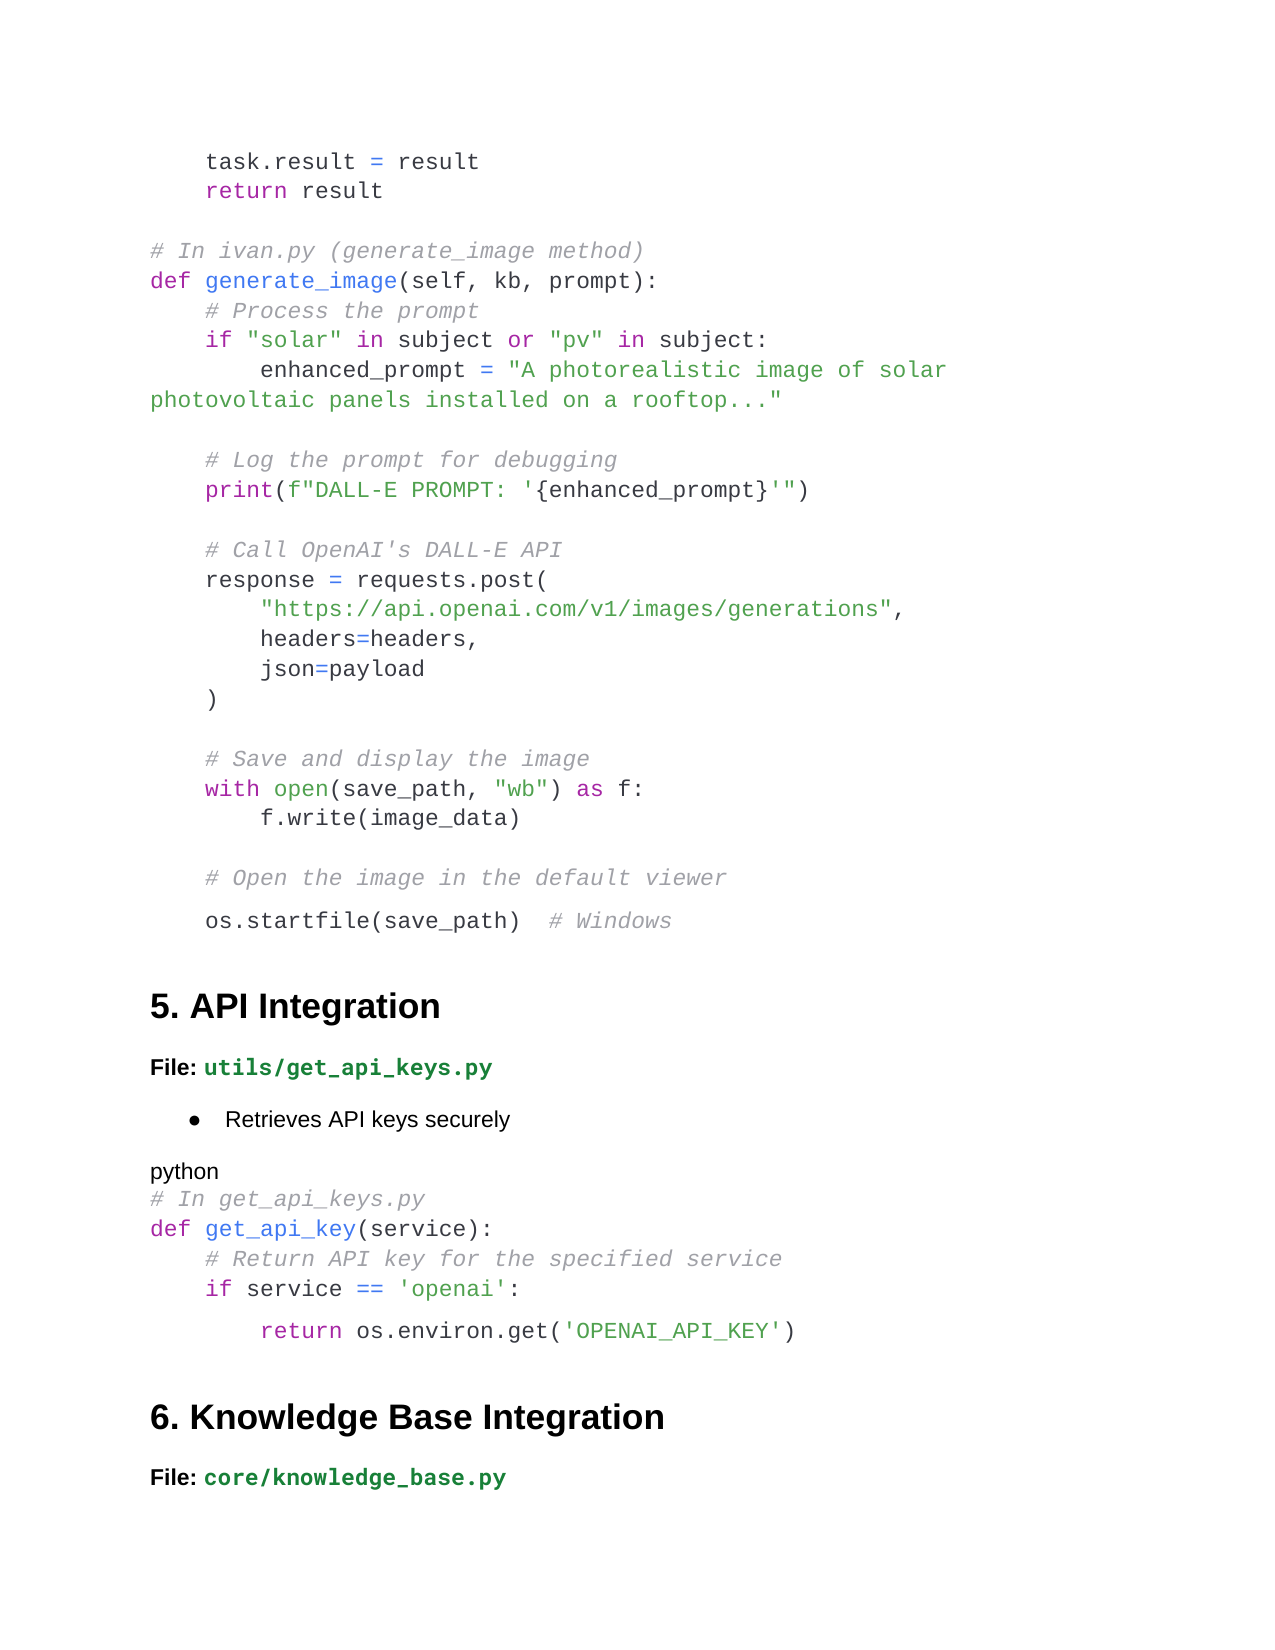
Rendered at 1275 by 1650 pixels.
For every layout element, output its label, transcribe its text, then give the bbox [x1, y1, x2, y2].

text # Save and display the image [150, 747, 1125, 773]
text File: core/knowledge_base.py [150, 1462, 1125, 1492]
text if "solar" in subject or "pv" in subject: [150, 329, 1125, 355]
text # Process the prompt [150, 299, 1125, 325]
text task.result = result [150, 150, 1125, 176]
text # Open the image in the default viewer [150, 867, 1125, 893]
text with open(save_path, "wb") as f: [150, 777, 1125, 803]
text enhanced_prompt = "A photorealistic image of solar photovoltaic panels installed on a rooftop..." [150, 358, 1125, 414]
text if service == 'openai': [150, 1277, 1125, 1303]
list Retrieves API keys securely [187, 1106, 1125, 1133]
text # Return API key for the specified service [150, 1247, 1125, 1273]
text f.write(image_data) [150, 807, 1125, 833]
text def get_api_key(service): [150, 1218, 1125, 1243]
text # In ivan.py (generate_image method) [150, 239, 1125, 265]
text return result [150, 180, 1125, 206]
text # In get_api_keys.py [150, 1188, 1125, 1214]
text json=payload [150, 657, 1125, 683]
text headers=headers, [150, 627, 1125, 653]
text # Log the prompt for debugging [150, 448, 1125, 474]
subtitle 5. API Integration [150, 985, 1125, 1026]
text def generate_image(self, kb, prompt): [150, 269, 1125, 295]
text # Call OpenAI's DALL-E API [150, 538, 1125, 564]
text python [150, 1158, 1125, 1184]
subtitle 6. Knowledge Base Integration [150, 1396, 1125, 1437]
text print(f"DALL-E PROMPT: '{enhanced_prompt}'") [150, 478, 1125, 504]
text os.startfile(save_path) # Windows [150, 909, 1125, 935]
text File: utils/get_api_keys.py [150, 1051, 1125, 1081]
text return os.environ.get('OPENAI_API_KEY') [150, 1319, 1125, 1345]
text ) [150, 687, 1125, 713]
text response = requests.post( [150, 568, 1125, 594]
text "https://api.openai.com/v1/images/generations", [150, 598, 1125, 624]
